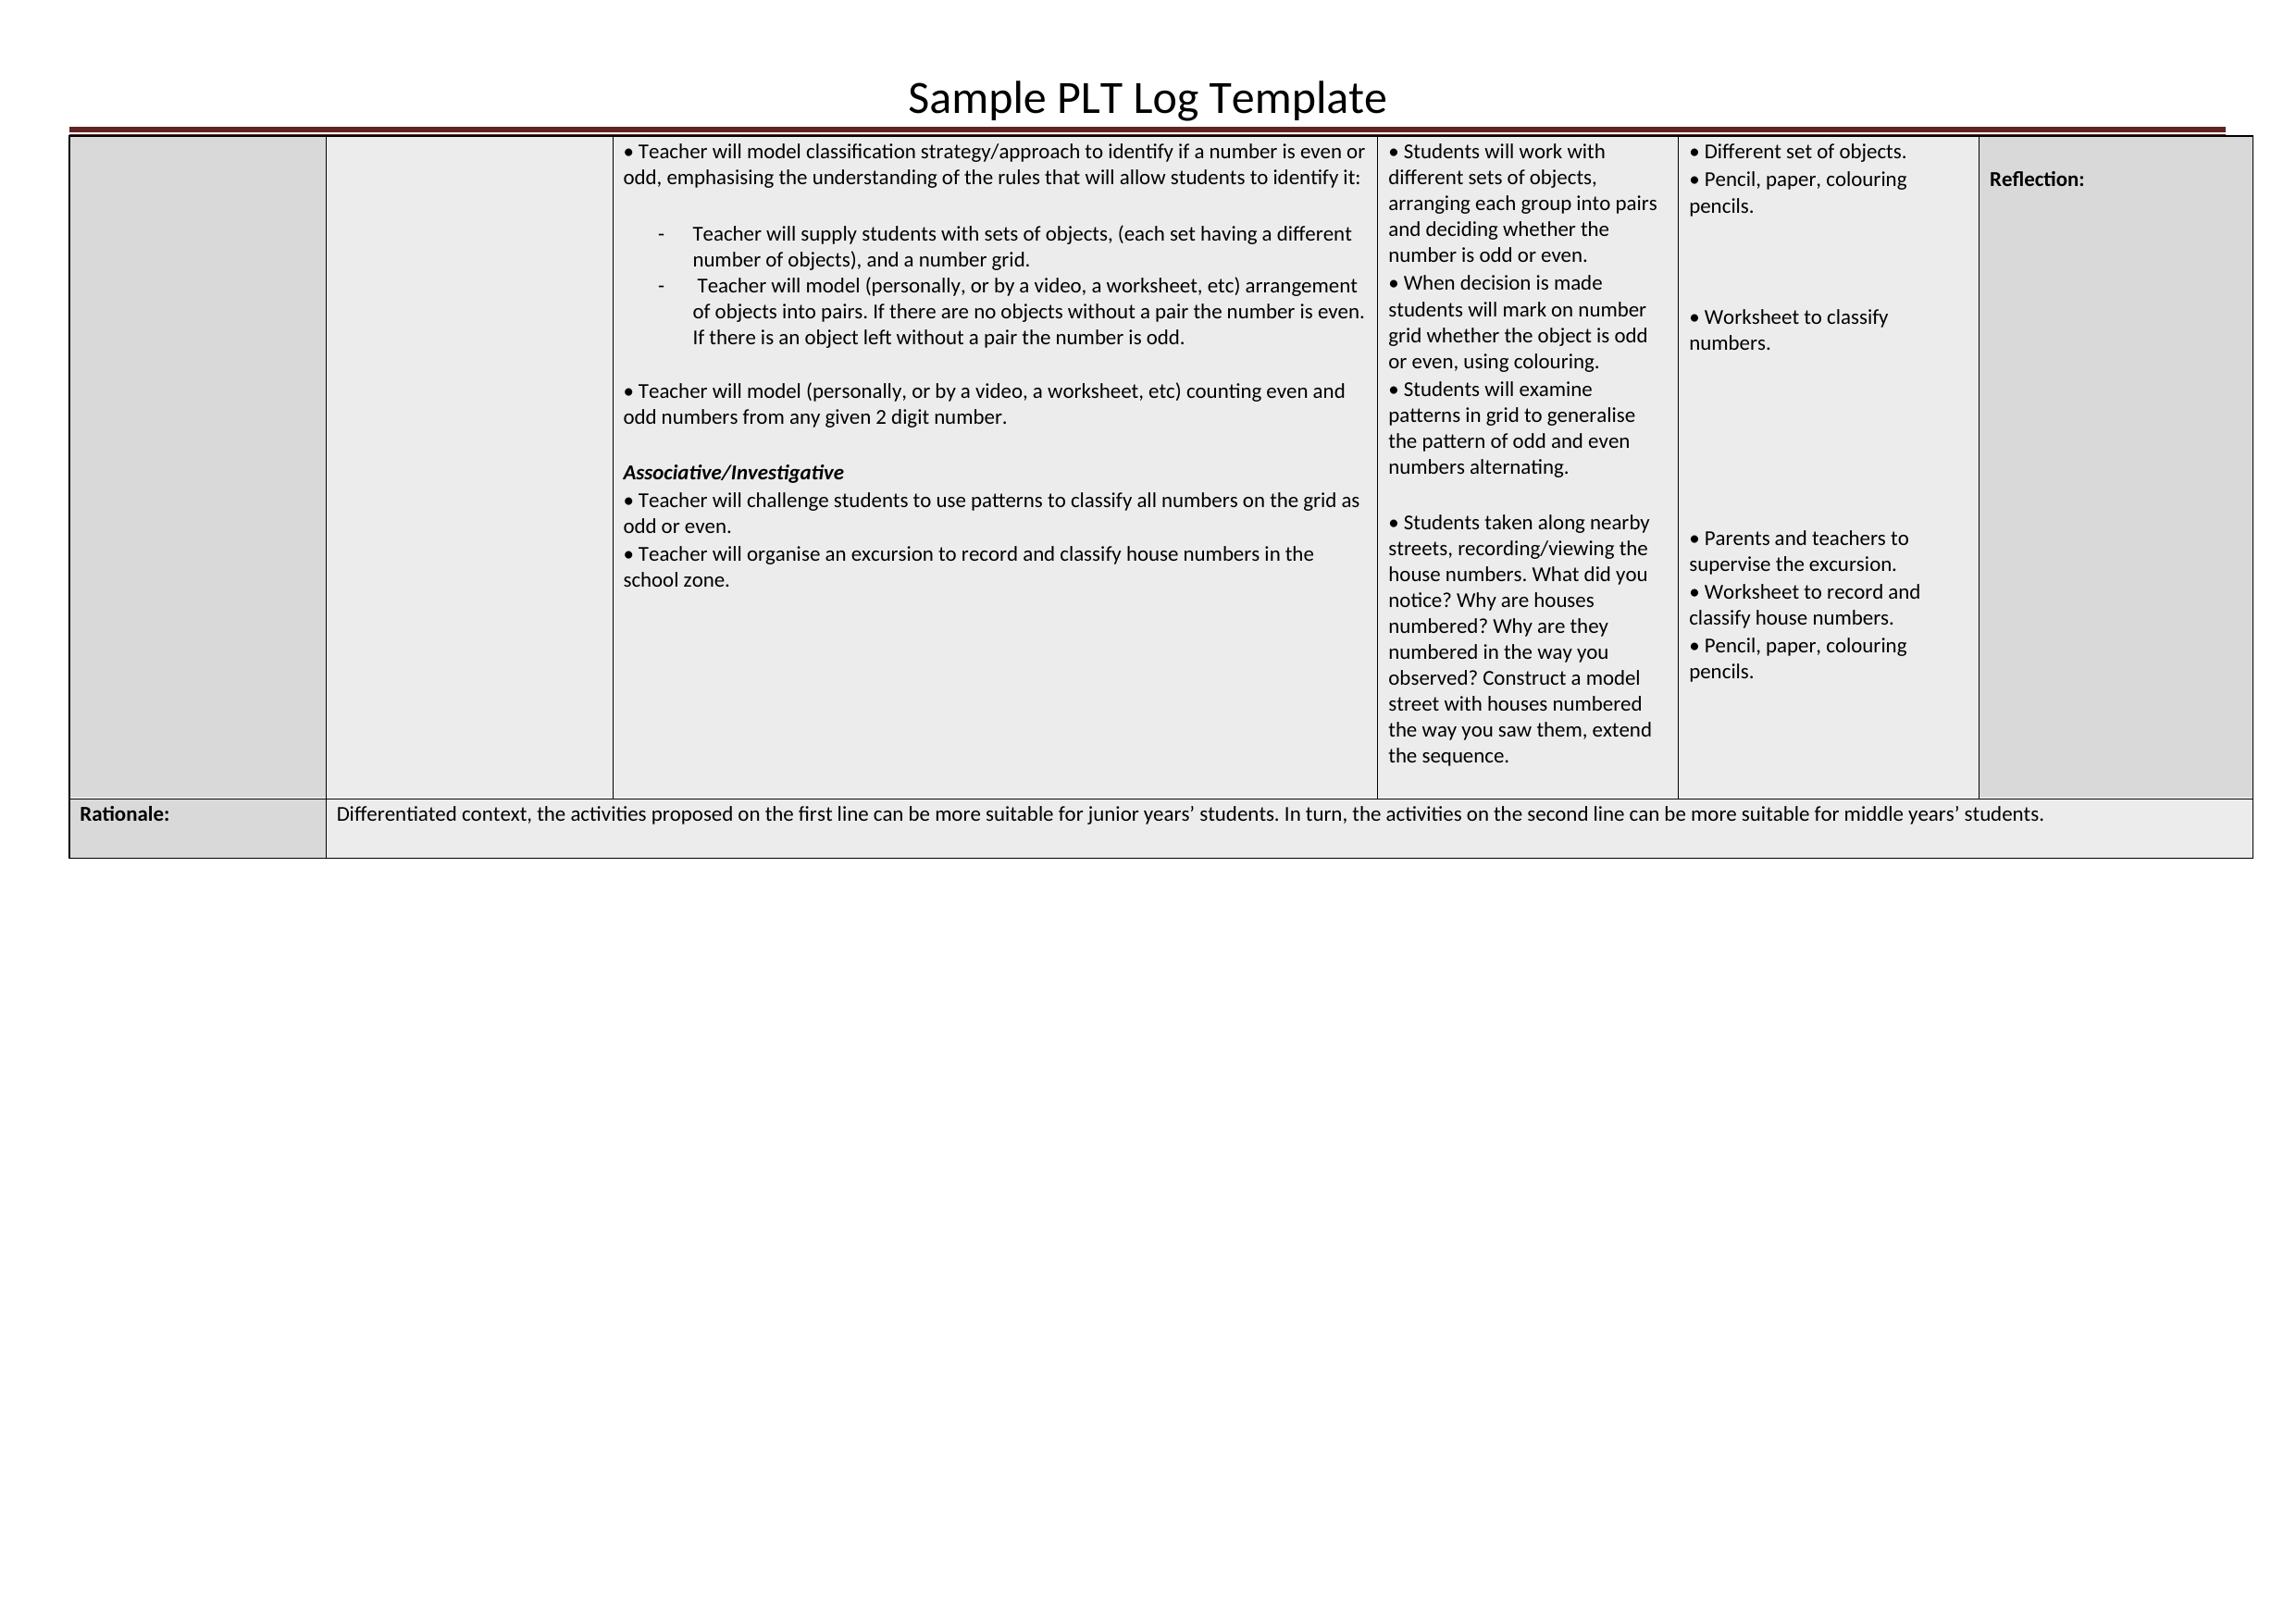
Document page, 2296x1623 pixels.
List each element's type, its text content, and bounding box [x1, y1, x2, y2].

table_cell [614, 137, 1377, 798]
table_cell Rationale: [70, 799, 326, 858]
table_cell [1679, 137, 1979, 798]
table_cell Differentiated context, the activities proposed on the first line can be more suitable for junior years’ students. In turn, the activities on the second line can be more suitable for middle years’ students. [327, 799, 2253, 858]
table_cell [1980, 137, 2253, 798]
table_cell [1378, 137, 1678, 798]
